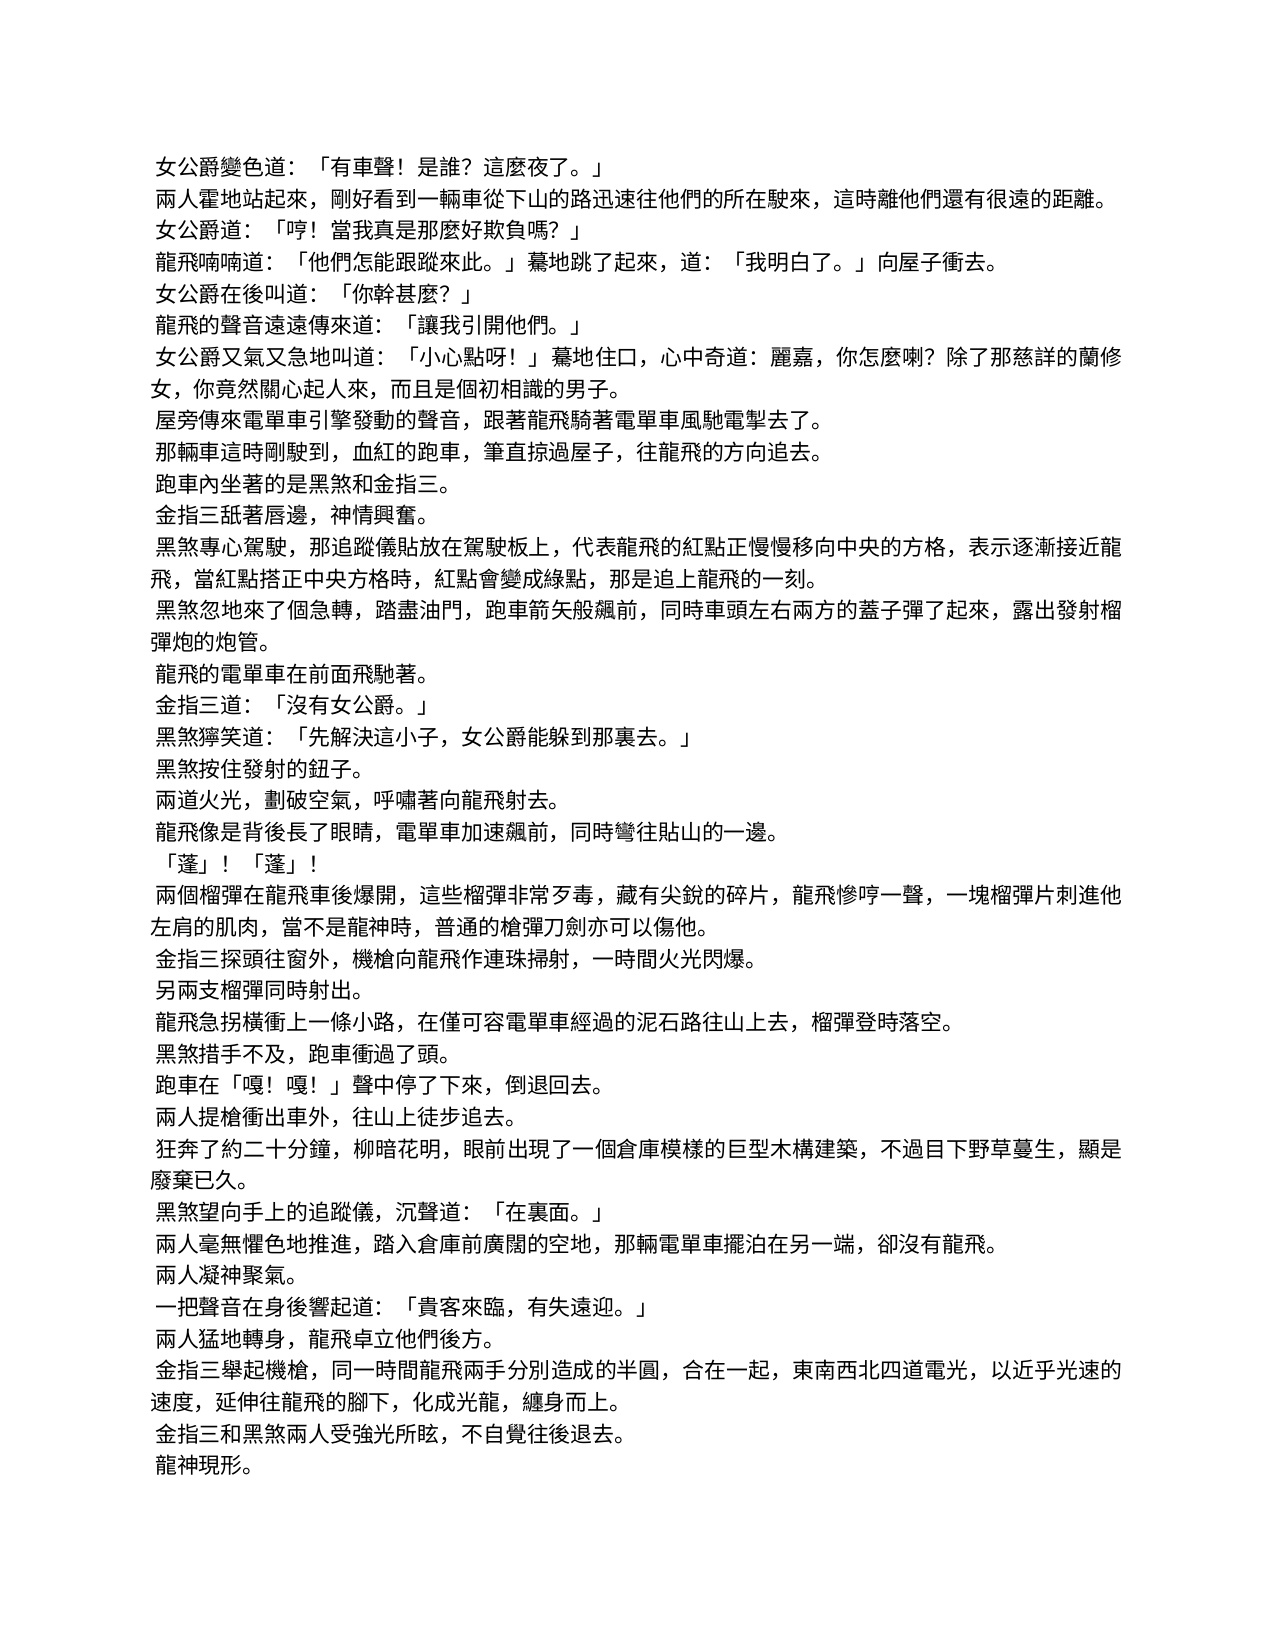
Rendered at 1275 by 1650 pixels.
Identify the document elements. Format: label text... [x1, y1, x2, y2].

text 跑車在「嘎！嘎！」聲中停了下來，倒退回去。 [150, 1068, 1125, 1100]
text 女公爵又氣又急地叫道：「小心點呀！」驀地住口，心中奇道：麗嘉，你怎麼喇？除了那慈詳的蘭修女，你竟然關心起人來，而且是個初相識的男子。 [150, 340, 1125, 403]
text 兩道火光，劃破空氣，呼嘯著向龍飛射去。 [150, 783, 1125, 815]
text 黑煞忽地來了個急轉，踏盡油門，跑車箭矢般飆前，同時車頭左右兩方的蓋子彈了起來，露出發射榴彈炮的炮管。 [150, 593, 1125, 657]
text 黑煞專心駕駛，那追蹤儀貼放在駕駛板上，代表龍飛的紅點正慢慢移向中央的方格，表示逐漸接近龍飛，當紅點搭正中央方格時，紅點會變成綠點，那是追上龍飛的一刻。 [150, 530, 1125, 593]
text 兩人毫無懼色地推進，踏入倉庫前廣闊的空地，那輛電單車擺泊在另一端，卻沒有龍飛。 [150, 1227, 1125, 1258]
text 龍飛像是背後長了眼睛，電單車加速飆前，同時彎往貼山的一邊。 [150, 815, 1125, 847]
text 金指三和黑煞兩人受強光所眩，不自覺往後退去。 [150, 1417, 1125, 1448]
text 金指三道：「沒有女公爵。」 [150, 688, 1125, 720]
text 龍飛喃喃道：「他們怎能跟蹤來此。」驀地跳了起來，道：「我明白了。」向屋子衝去。 [150, 245, 1125, 277]
text 女公爵在後叫道：「你幹甚麼？」 [150, 277, 1125, 308]
text 女公爵道：「哼！當我真是那麼好欺負嗎？」 [150, 213, 1125, 245]
text 黑煞望向手上的追蹤儀，沉聲道：「在裏面。」 [150, 1195, 1125, 1227]
text 龍飛的電單車在前面飛馳著。 [150, 657, 1125, 688]
text 狂奔了約二十分鐘，柳暗花明，眼前出現了一個倉庫模樣的巨型木構建築，不過目下野草蔓生，顯是廢棄已久。 [150, 1132, 1125, 1195]
text 跑車內坐著的是黑煞和金指三。 [150, 467, 1125, 498]
text 黑煞獰笑道：「先解決這小子，女公爵能躲到那裏去。」 [150, 720, 1125, 752]
text 黑煞措手不及，跑車衝過了頭。 [150, 1037, 1125, 1068]
text 龍飛急拐橫衝上一條小路，在僅可容電單車經過的泥石路往山上去，榴彈登時落空。 [150, 1005, 1125, 1037]
text 兩人霍地站起來，剛好看到一輛車從下山的路迅速往他們的所在駛來，這時離他們還有很遠的距離。 [150, 182, 1125, 213]
text 另兩支榴彈同時射出。 [150, 973, 1125, 1005]
text 黑煞按住發射的鈕子。 [150, 752, 1125, 783]
text 兩人猛地轉身，龍飛卓立他們後方。 [150, 1322, 1125, 1353]
text 金指三舐著唇邊，神情興奮。 [150, 498, 1125, 530]
text 金指三探頭往窗外，機槍向龍飛作連珠掃射，一時間火光閃爆。 [150, 942, 1125, 973]
text 兩人凝神聚氣。 [150, 1258, 1125, 1290]
text 一把聲音在身後響起道：「貴客來臨，有失遠迎。」 [150, 1290, 1125, 1322]
text 兩人提槍衝出車外，往山上徒步追去。 [150, 1100, 1125, 1132]
text 龍飛的聲音遠遠傳來道：「讓我引開他們。」 [150, 308, 1125, 340]
text 女公爵變色道：「有車聲！是誰？這麼夜了。」 [150, 150, 1125, 182]
text 那輛車這時剛駛到，血紅的跑車，筆直掠過屋子，往龍飛的方向追去。 [150, 435, 1125, 467]
text 龍神現形。 [150, 1448, 1125, 1480]
text 金指三舉起機槍，同一時間龍飛兩手分別造成的半圓，合在一起，東南西北四道電光，以近乎光速的速度，延伸往龍飛的腳下，化成光龍，纏身而上。 [150, 1353, 1125, 1417]
text 屋旁傳來電單車引擎發動的聲音，跟著龍飛騎著電單車風馳電掣去了。 [150, 403, 1125, 435]
text 兩個榴彈在龍飛車後爆開，這些榴彈非常歹毒，藏有尖銳的碎片，龍飛慘哼一聲，一塊榴彈片刺進他左肩的肌肉，當不是龍神時，普通的槍彈刀劍亦可以傷他。 [150, 878, 1125, 942]
text 「蓬」！「蓬」！ [150, 847, 1125, 878]
